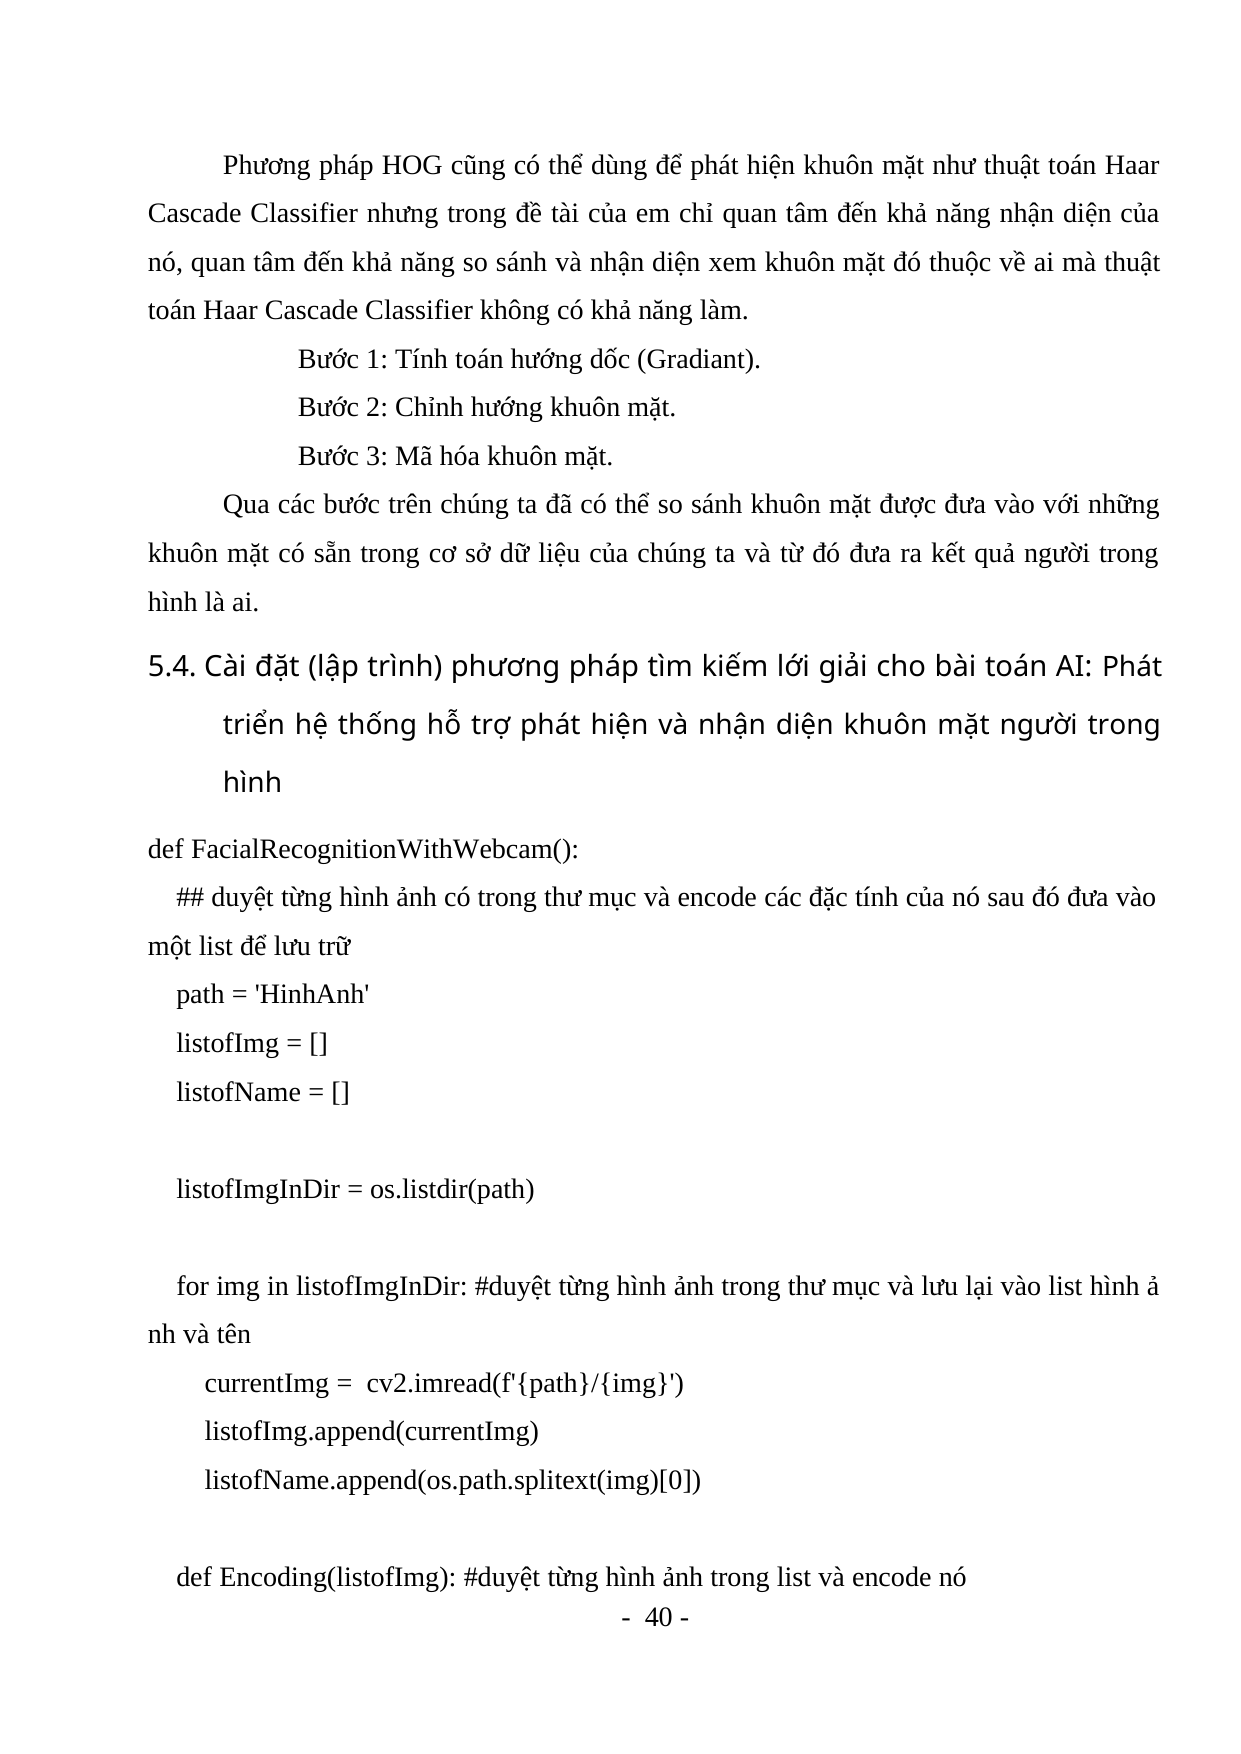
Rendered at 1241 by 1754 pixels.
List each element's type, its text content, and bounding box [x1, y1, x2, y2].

text Bước 3: Mã hóa khuôn mặt. [148, 439, 1162, 471]
text listofImg = [] [148, 1026, 1162, 1058]
text path = 'HinhAnh' [148, 978, 1162, 1010]
text Bước 1: Tính toán hướng dốc (Gradiant). [223, 342, 1162, 374]
text ## duyệt từng hình ảnh có trong thư mục và encode các đặc tính của nó sau đó đưa vào một list để lưu trữ [148, 881, 1162, 961]
text def FacialRecognitionWithWebcam(): [148, 832, 1162, 864]
text def Encoding(listofImg): #duyệt từng hình ảnh trong list và encode nó [148, 1560, 1162, 1592]
text listofImg.append(currentImg) [148, 1414, 1162, 1447]
text for img in listofImgInDir: #duyệt từng hình ảnh trong thư mục và lưu lại vào list hình ảnh và tên [148, 1269, 1162, 1350]
text listofName.append(os.path.splitext(img)[0]) [148, 1463, 1162, 1495]
text Phương pháp HOG cũng có thể dùng để phát hiện khuôn mặt như thuật toán Haar Cascade Classifier nhưng trong đề tài của em chỉ quan tâm đến khả năng nhận diện của nó, quan tâm đến khả năng so sánh và nhận diện xem khuôn mặt đó thuộc về ai mà thuật toán Haar Cascade Classifier không có khả năng làm. [148, 148, 1162, 326]
subtitle Cài đặt (lập trình) phương pháp tìm kiếm lới giải cho bài toán AI: Phát triển hệ thống hỗ trợ phát hiện và nhận diện khuôn mặt người trong hình [148, 646, 1162, 800]
text Bước 2: Chỉnh hướng khuôn mặt. [223, 390, 1162, 423]
text listofName = [] [148, 1075, 1162, 1107]
text currentImg = cv2.imread(f'{path}/{img}') [148, 1366, 1162, 1398]
text Qua các bước trên chúng ta đã có thể so sánh khuôn mặt được đưa vào với những khuôn mặt có sẵn trong cơ sở dữ liệu của chúng ta và từ đó đưa ra kết quả người trong hình là ai. [148, 487, 1162, 617]
text listofImgInDir = os.listdir(path) [148, 1172, 1162, 1204]
